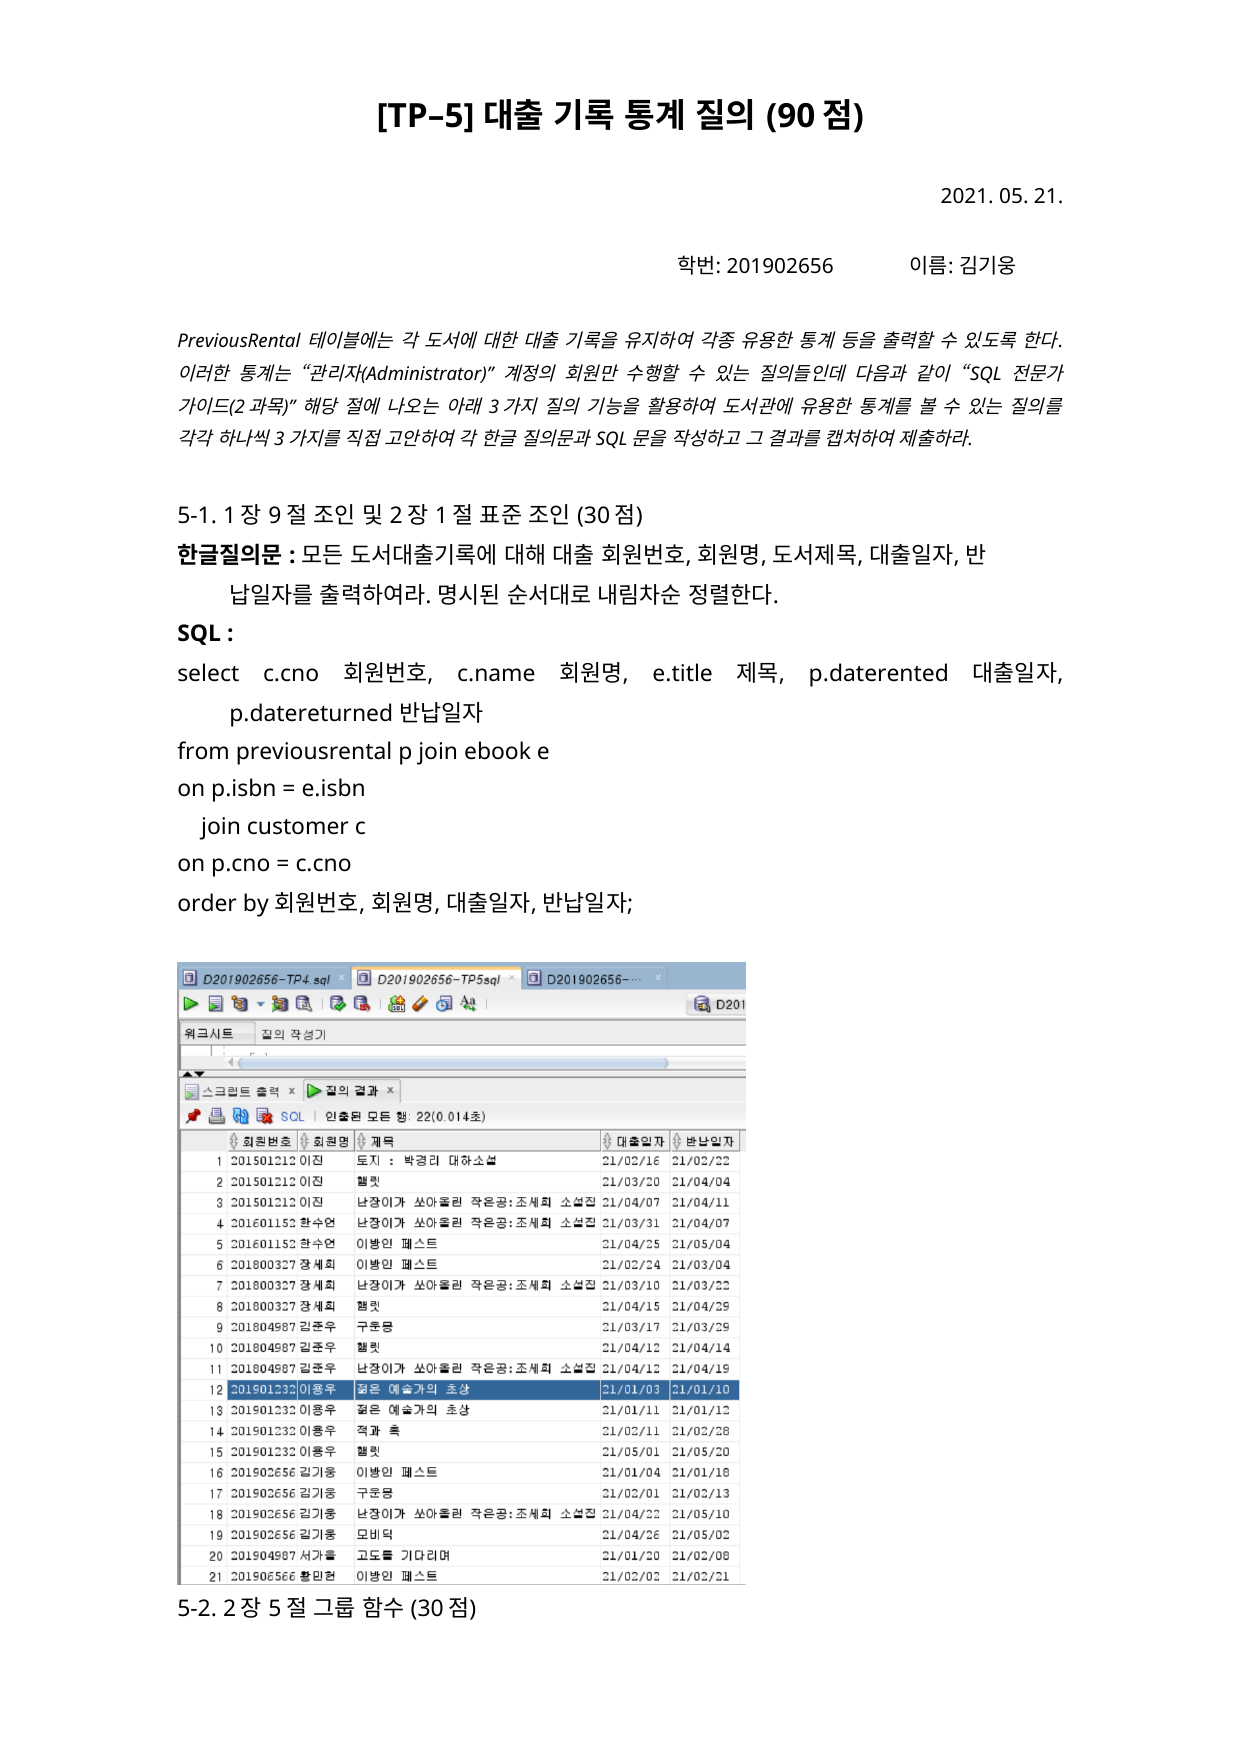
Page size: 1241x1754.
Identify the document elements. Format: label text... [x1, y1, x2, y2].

text 한글질의문 : 모든 도서대출기록에 대해 대출 회원번호, 회원명, 도서제목, 대출일자, 반 납일자를 출력하여라. 명시된 순서대로 내림차순 정렬한다. [177, 537, 1063, 611]
text 5-1. 1장 9절 조인 및 2장 1절 표준 조인 (30점) [177, 497, 1063, 531]
text on p.isbn = e.isbn [177, 772, 1063, 803]
text from previousrental p join ebook e [177, 734, 1063, 766]
text SQL : [177, 617, 1063, 648]
picture [177, 962, 746, 1585]
text PreviousRental 테이블에는 각 도서에 대한 대출 기록을 유지하여 각종 유용한 통계 등을 출력할 수 있도록 한다. 이러한 통계는 “관리자(Administrator)” 계정의 회원만 수행할 수 있는 질의들인데 다음과 같이 “SQL 전문가 가이드(2과목)” 해당 절에 나오는 아래 3가지 질의 기능을 활용하여 도서관에 유용한 통계를 볼 수 있는 질의를 각각 하나씩 3가지를 직접 고안하여 각 한글 질의문과 SQL문을 작성하고 그 결과를 캡처하여 제출하라. [177, 326, 1063, 451]
text [TP–5] 대출 기록 통계 질의 (90점) [177, 88, 1063, 137]
text 5-2. 2장 5절 그룹 함수 (30점) [177, 1590, 1063, 1623]
text 학번: 201902656 이름: 김기웅 [177, 249, 1063, 279]
text select c.cno 회원번호, c.name 회원명, e.title 제목, p.daterented 대출일자, p.datereturned 반납일자 [177, 655, 1063, 728]
text on p.cno = c.cno [177, 847, 1063, 878]
text 2021. 05. 21. [177, 181, 1063, 209]
text order by 회원번호, 회원명, 대출일자, 반납일자; [177, 884, 1063, 918]
text join customer c [177, 809, 1063, 841]
